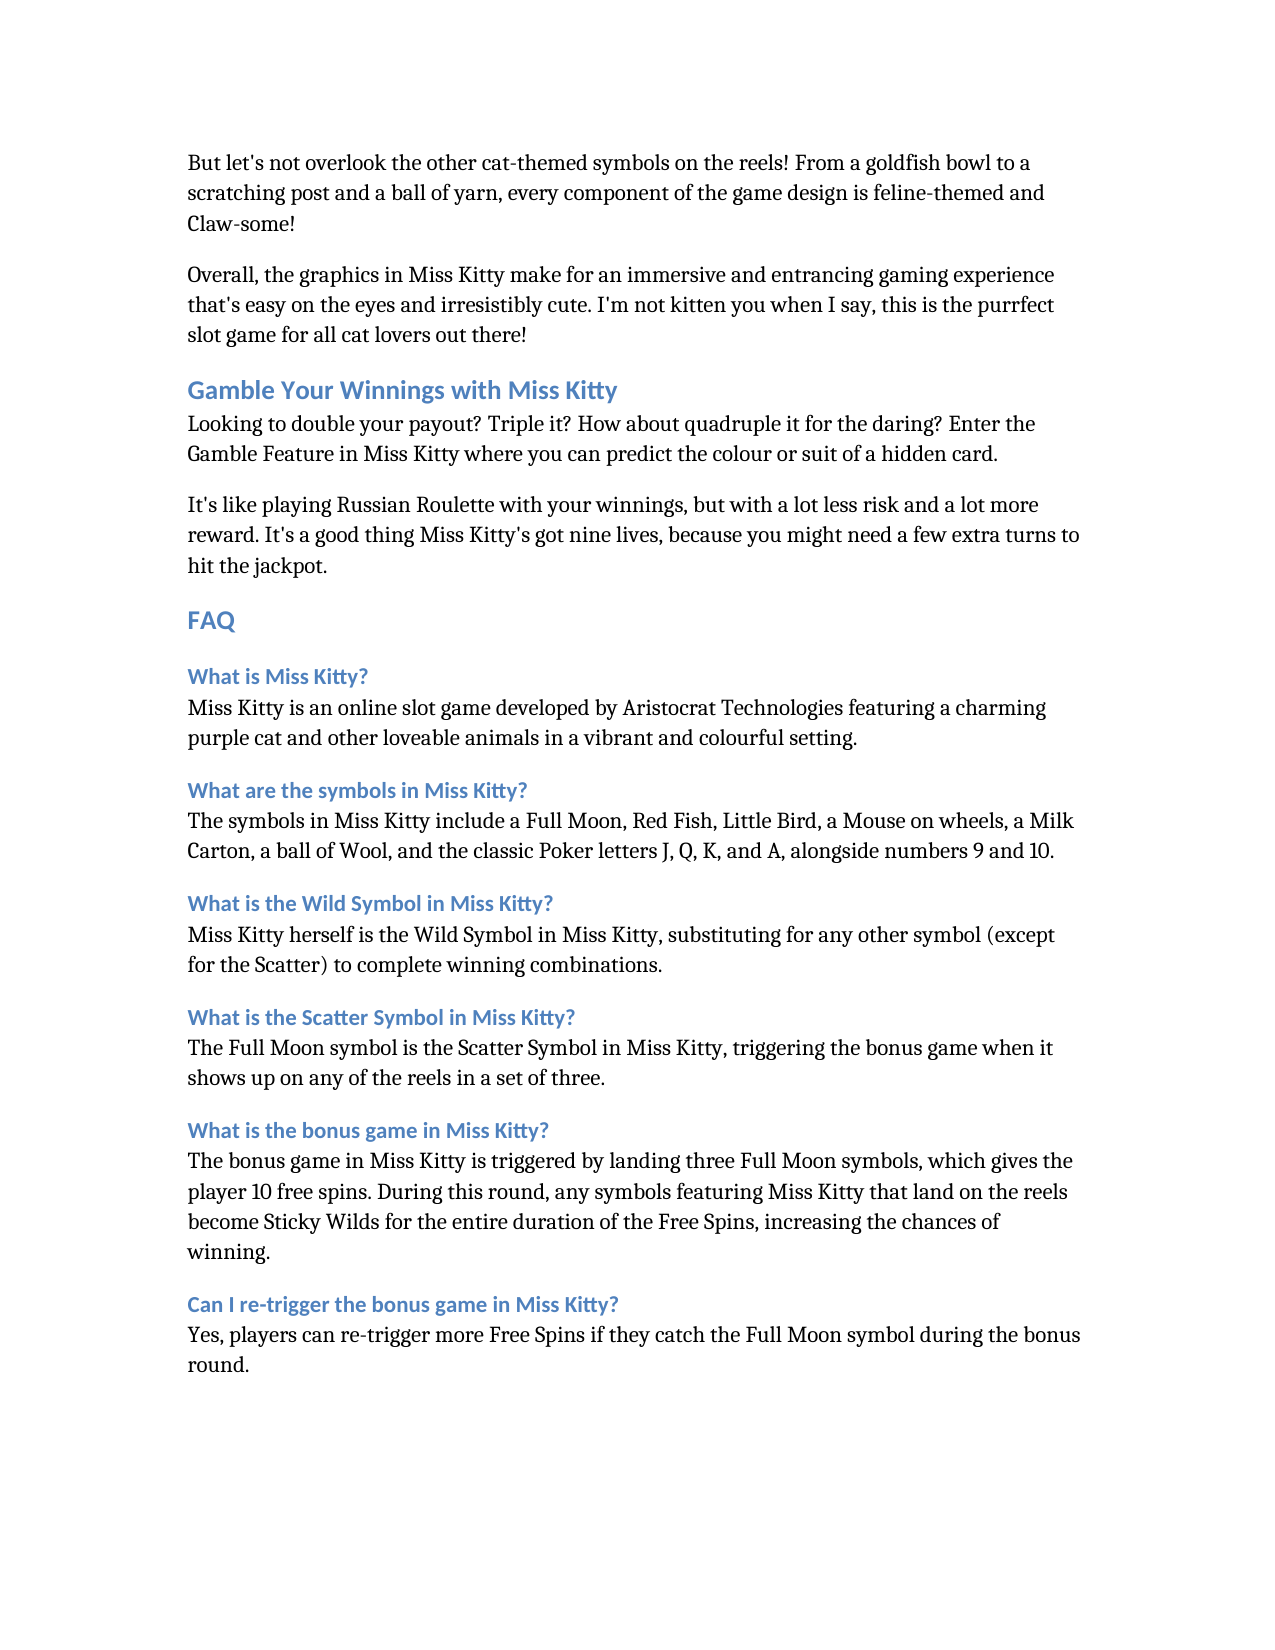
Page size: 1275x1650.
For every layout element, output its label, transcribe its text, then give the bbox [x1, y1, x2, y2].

text The Full Moon symbol is the Scatter Symbol in Miss Kitty, triggering the bonus game when it shows up on any of the reels in a set of three. [187, 1035, 1087, 1091]
text The bonus game in Miss Kitty is triggered by landing three Full Moon symbols, which gives the player 10 free spins. During this round, any symbols featuring Miss Kitty that land on the reels become Sticky Wilds for the entire duration of the Free Spins, increasing the chances of winning. [187, 1148, 1087, 1265]
text The symbols in Miss Kitty include a Full Moon, Red Fish, Little Bird, a Mouse on wheels, a Milk Carton, a ball of Wool, and the classic Poker letters J, Q, K, and A, alongside numbers 9 and 10. [187, 808, 1087, 864]
text It's like playing Russian Roulette with your winnings, but with a lot less risk and a lot more reward. It's a good thing Miss Kitty's got nine lives, because you might need a few extra turns to hit the jackpot. [187, 492, 1087, 579]
subtitle What is the Wild Symbol in Miss Kitty? [187, 889, 1087, 917]
text Looking to double your payout? Triple it? How about quadruple it for the daring? Enter the Gamble Feature in Miss Kitty where you can predict the colour or suit of a hidden card. [187, 411, 1087, 467]
subtitle What are the symbols in Miss Kitty? [187, 776, 1087, 804]
subtitle What is the Scatter Symbol in Miss Kitty? [187, 1003, 1087, 1031]
text Overall, the graphics in Miss Kitty make for an immersive and entrancing gaming experience that's easy on the eyes and irresistibly cute. I'm not kitten you when I say, this is the purrfect slot game for all cat lovers out there! [187, 261, 1087, 348]
subtitle Can I re-trigger the bonus game in Miss Kitty? [187, 1290, 1087, 1318]
text Miss Kitty is an online slot game developed by Aristocrat Technologies featuring a charming purple cat and other loveable animals in a vibrant and colourful setting. [187, 694, 1087, 751]
text Yes, players can re-trigger more Free Spins if they catch the Full Moon symbol during the bonus round. [187, 1322, 1087, 1379]
subtitle What is Miss Kitty? [187, 662, 1087, 690]
subtitle What is the bonus game in Miss Kitty? [187, 1116, 1087, 1144]
text But let's not overlook the other cat-themed symbols on the reels! From a goldfish bowl to a scratching post and a ball of yarn, every component of the game design is feline-themed and Claw-some! [187, 150, 1087, 237]
subtitle FAQ [187, 603, 1087, 637]
text Miss Kitty herself is the Wild Symbol in Miss Kitty, substituting for any other symbol (except for the Scatter) to complete winning combinations. [187, 921, 1087, 978]
subtitle Gamble Your Winnings with Miss Kitty [187, 373, 1087, 406]
